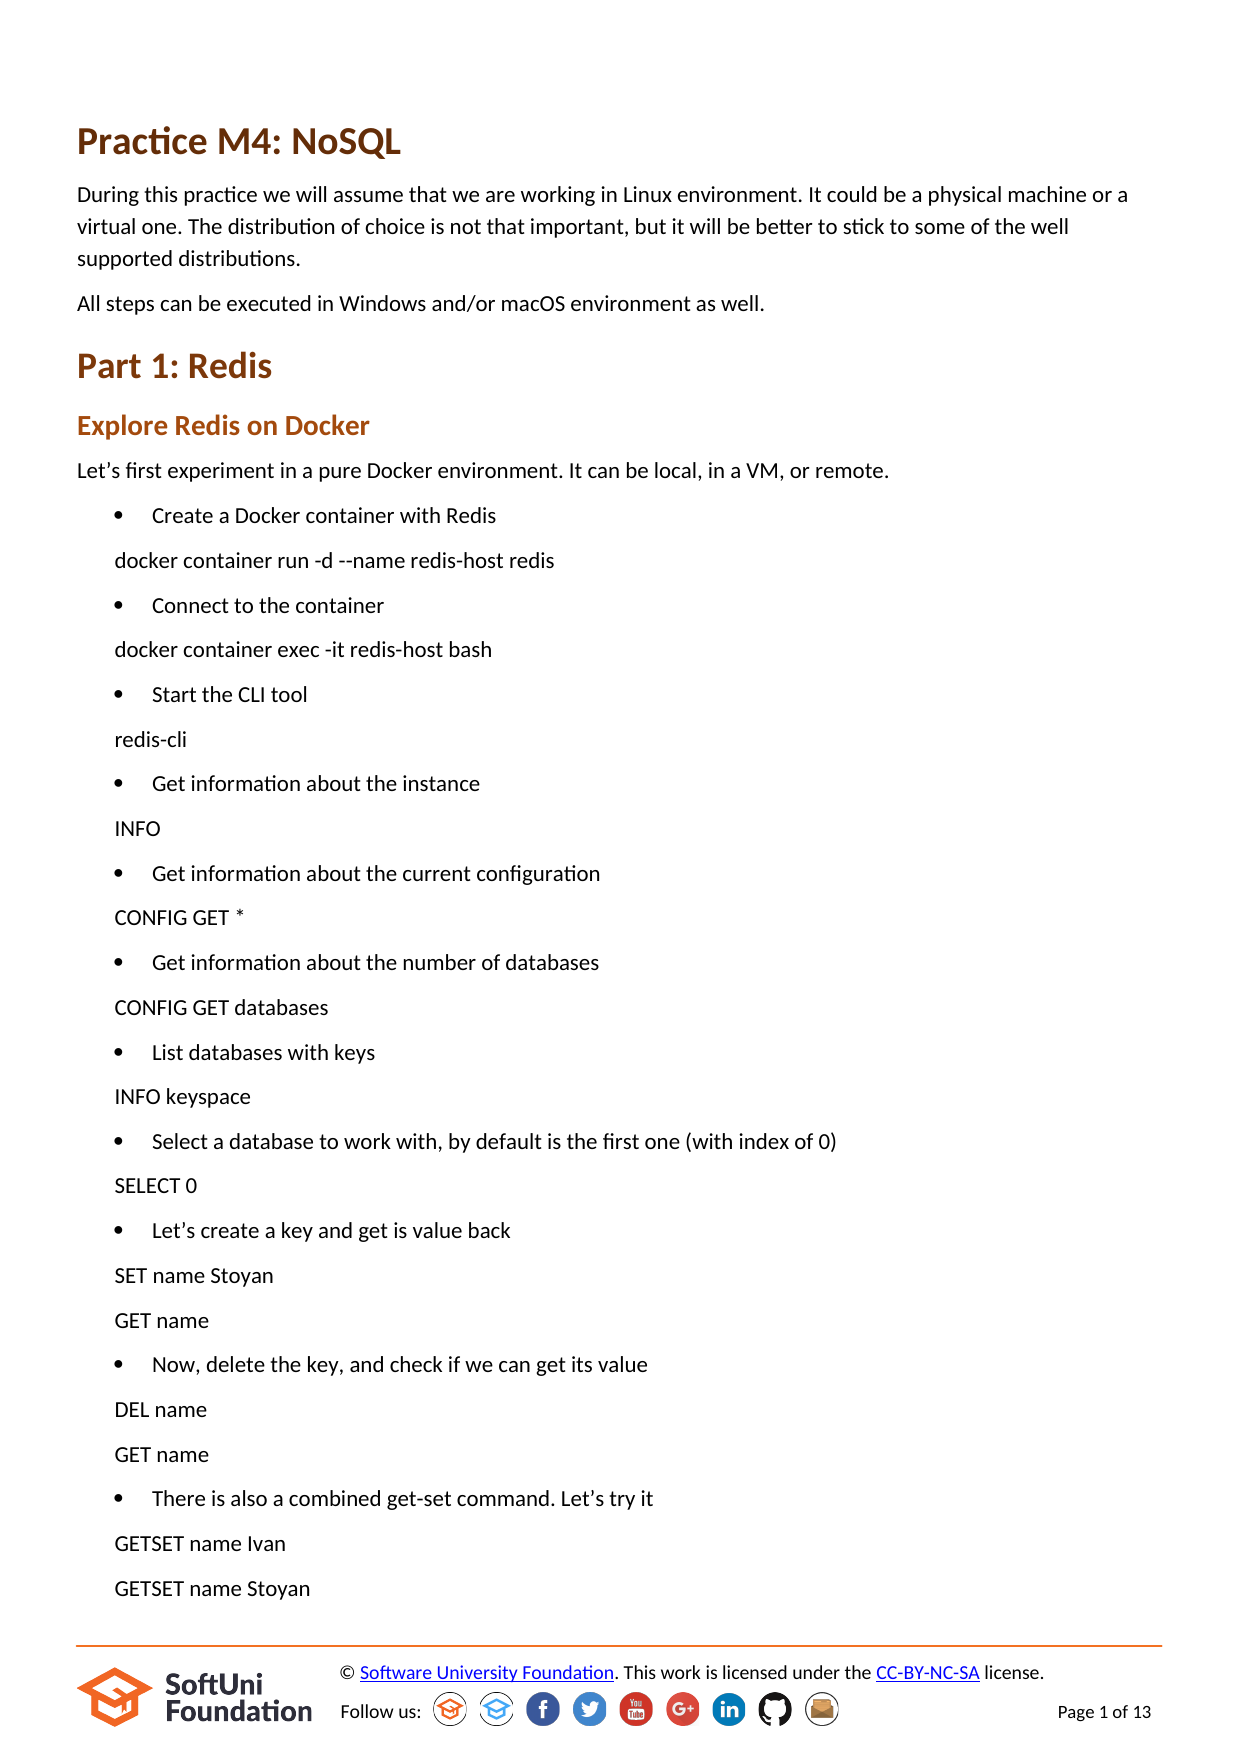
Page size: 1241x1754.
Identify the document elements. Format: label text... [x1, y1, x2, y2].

list Now, delete the key, and check if we can get its value [114, 1350, 1163, 1378]
text CONFIG GET databases [114, 993, 1163, 1021]
text During this practice we will assume that we are working in Linux environment. It could be a physical machine or a virtual one. The distribution of choice is not that important, but it will be better to stick to some of the well supported distributions. [77, 180, 1163, 272]
text GETSET name Stoyan [77, 1574, 1163, 1602]
list Start the CLI tool [114, 680, 1163, 708]
text INFO [114, 814, 1163, 842]
text GET name [77, 1440, 1163, 1468]
list List databases with keys [114, 1038, 1163, 1066]
picture [666, 1692, 700, 1726]
text docker container exec -it redis-host bash [114, 635, 1163, 663]
picture [526, 1692, 560, 1726]
list Connect to the container [114, 591, 1163, 619]
subtitle Explore Redis on Docker [77, 407, 1163, 443]
text GETSET name Ivan [77, 1529, 1163, 1557]
picture [433, 1692, 467, 1726]
picture [727, 1707, 738, 1717]
picture [736, 1693, 746, 1703]
text docker container run -d --name redis-host redis [77, 546, 1163, 574]
list Get information about the instance [114, 769, 1163, 797]
picture [712, 1693, 722, 1703]
picture [619, 1692, 653, 1726]
text DEL name [77, 1395, 1163, 1423]
text redis-cli [114, 725, 1163, 753]
text SELECT 0 [114, 1172, 1163, 1200]
picture [712, 1716, 722, 1726]
picture [480, 1692, 513, 1726]
picture [76, 1667, 312, 1727]
text All steps can be executed in Windows and/or macOS environment as well. [77, 289, 1163, 317]
text SET name Stoyan [114, 1261, 1163, 1289]
subtitle Part 1: Redis [77, 342, 1163, 388]
list Get information about the number of databases [114, 948, 1163, 976]
text Let’s first experiment in a pure Docker environment. It can be local, in a VM, or remote. [77, 457, 1163, 485]
list Select a database to work with, by default is the first one (with index of 0) [114, 1127, 1163, 1155]
picture [805, 1692, 839, 1726]
picture [573, 1692, 607, 1726]
list Get information about the current configuration [114, 859, 1163, 887]
text INFO keyspace [114, 1082, 1163, 1110]
list Create a Docker container with Redis [114, 501, 1163, 529]
picture [758, 1692, 792, 1726]
picture [736, 1716, 746, 1726]
subtitle Practice M4: NoSQL [77, 116, 1163, 164]
list There is also a combined get-set command. Let’s try it [114, 1484, 1163, 1512]
text GET name [114, 1306, 1163, 1334]
text CONFIG GET * [114, 903, 1163, 932]
list Let’s create a key and get is value back [114, 1216, 1163, 1244]
